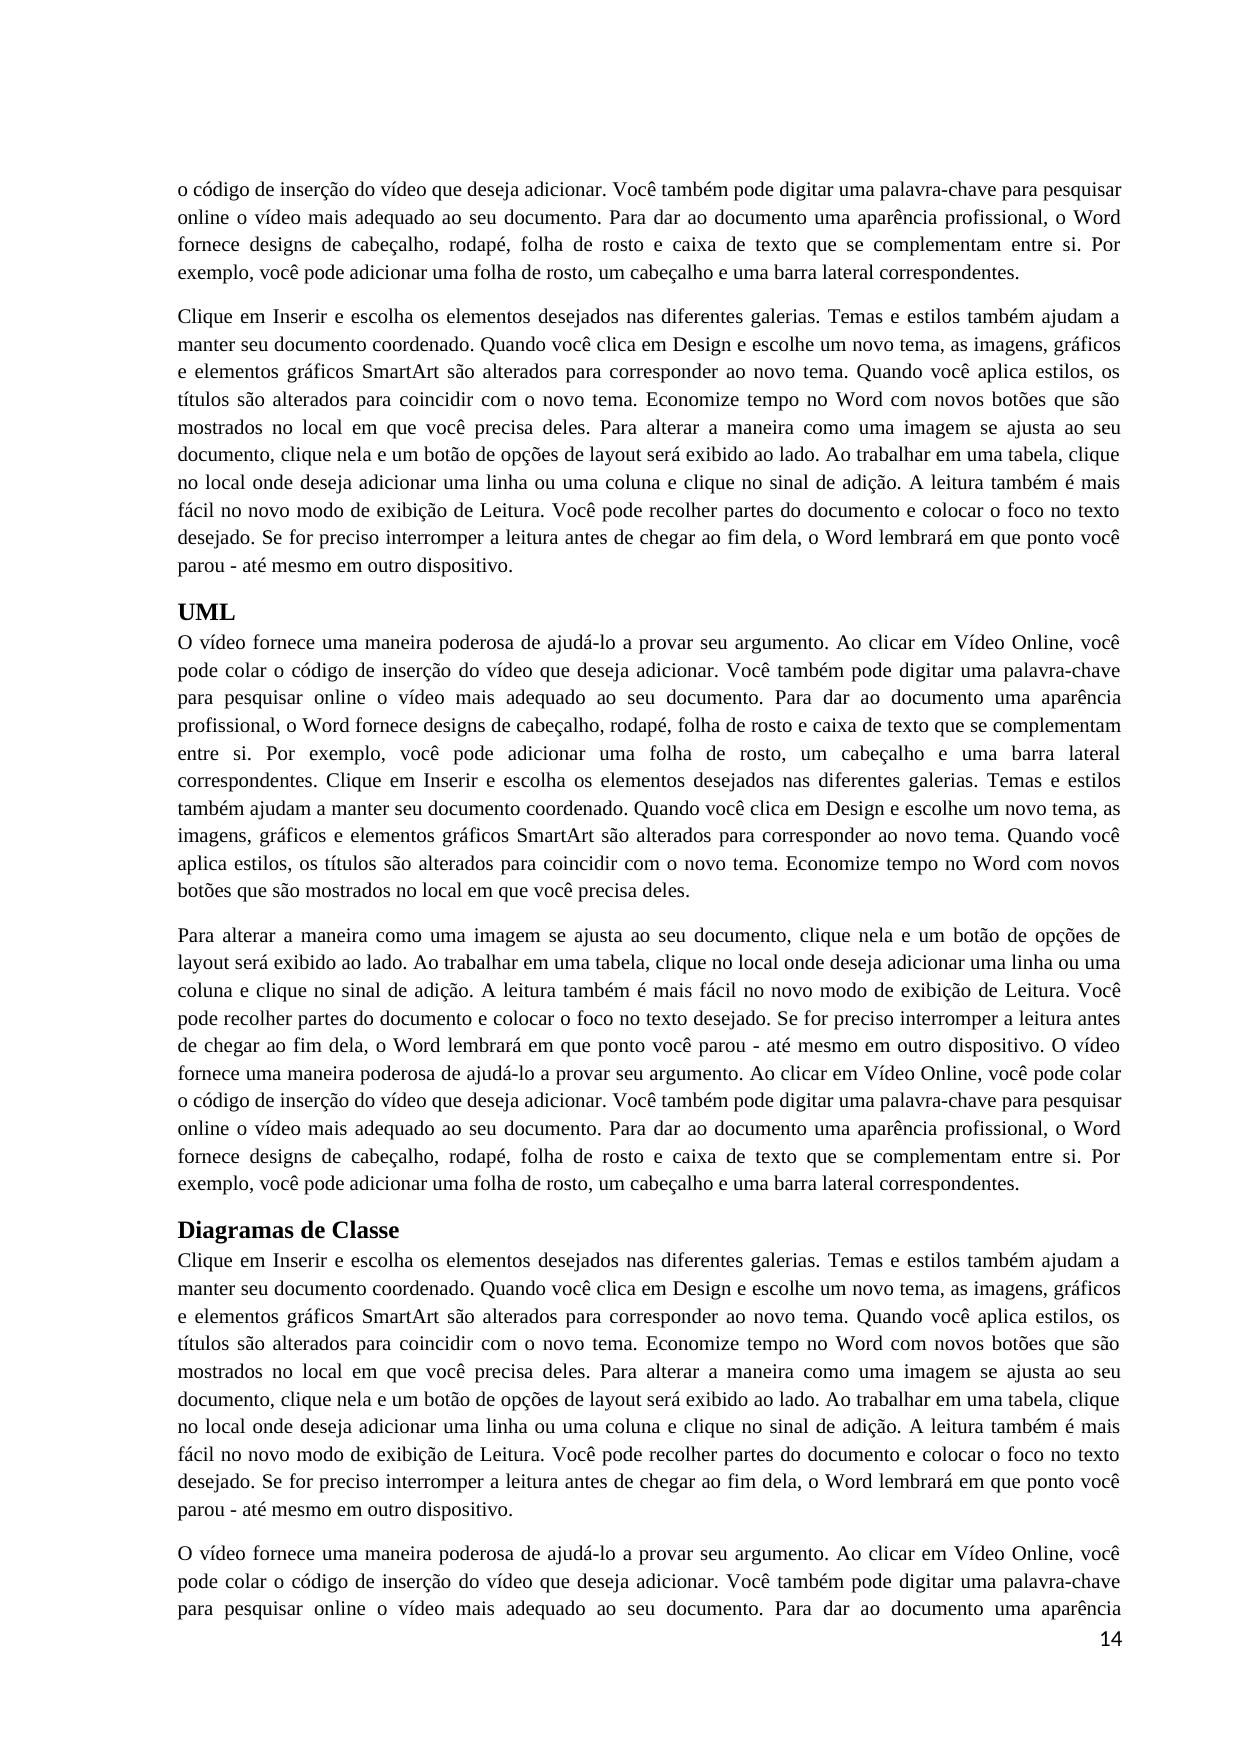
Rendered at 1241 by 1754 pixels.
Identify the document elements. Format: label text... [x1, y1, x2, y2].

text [177, 177, 1122, 284]
subtitle UML [177, 597, 1122, 626]
text Clique em Inserir e escolha os elementos desejados nas diferentes galerias. Temas e estilos também ajudam a manter seu documento coordenado. Quando você clica em Design e escolhe um novo tema, as imagens, gráficos e elementos gráficos SmartArt são alterados para corresponder ao novo tema. Quando você aplica estilos, os títulos são alterados para coincidir com o novo tema. Economize tempo no Word com novos botões que são mostrados no local em que você precisa deles. Para alterar a maneira como uma imagem se ajusta ao seu documento, clique nela e um botão de opções de layout será exibido ao lado. Ao trabalhar em uma tabela, clique no local onde deseja adicionar uma linha ou uma coluna e clique no sinal de adição. A leitura também é mais fácil no novo modo de exibição de Leitura. Você pode recolher partes do documento e colocar o foco no texto desejado. Se for preciso interromper a leitura antes de chegar ao fim dela, o Word lembrará em que ponto você parou - até mesmo em outro dispositivo. [177, 304, 1122, 577]
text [177, 1541, 1122, 1620]
text Clique em Inserir e escolha os elementos desejados nas diferentes galerias. Temas e estilos também ajudam a manter seu documento coordenado. Quando você clica em Design e escolhe um novo tema, as imagens, gráficos e elementos gráficos SmartArt são alterados para corresponder ao novo tema. Quando você aplica estilos, os títulos são alterados para coincidir com o novo tema. Economize tempo no Word com novos botões que são mostrados no local em que você precisa deles. Para alterar a maneira como uma imagem se ajusta ao seu documento, clique nela e um botão de opções de layout será exibido ao lado. Ao trabalhar em uma tabela, clique no local onde deseja adicionar uma linha ou uma coluna e clique no sinal de adição. A leitura também é mais fácil no novo modo de exibição de Leitura. Você pode recolher partes do documento e colocar o foco no texto desejado. Se for preciso interromper a leitura antes de chegar ao fim dela, o Word lembrará em que ponto você parou - até mesmo em outro dispositivo. [177, 1248, 1122, 1521]
subtitle Diagramas de Classe [177, 1215, 1122, 1244]
